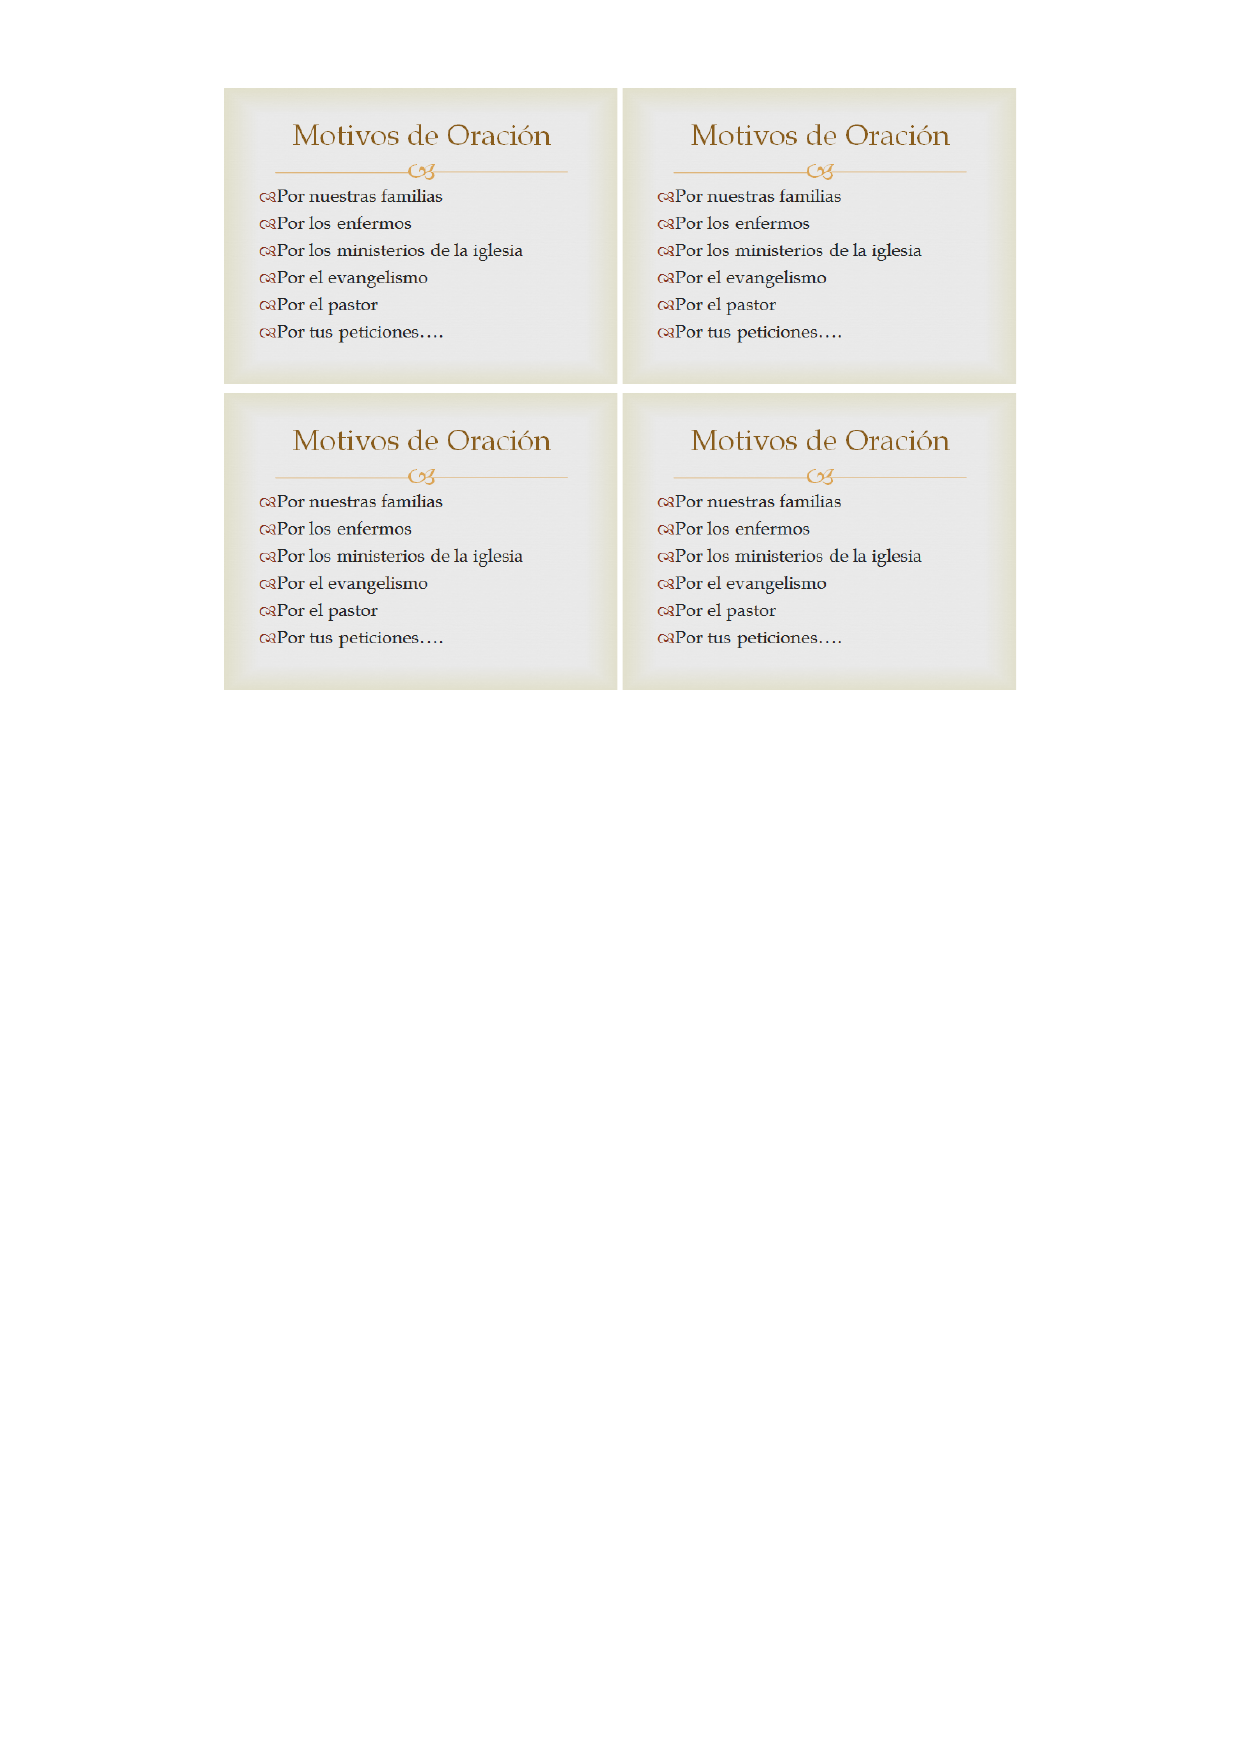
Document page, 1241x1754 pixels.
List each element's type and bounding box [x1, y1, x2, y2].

picture [622, 88, 1017, 384]
picture [622, 393, 1017, 690]
picture [224, 393, 618, 690]
picture [224, 88, 618, 384]
